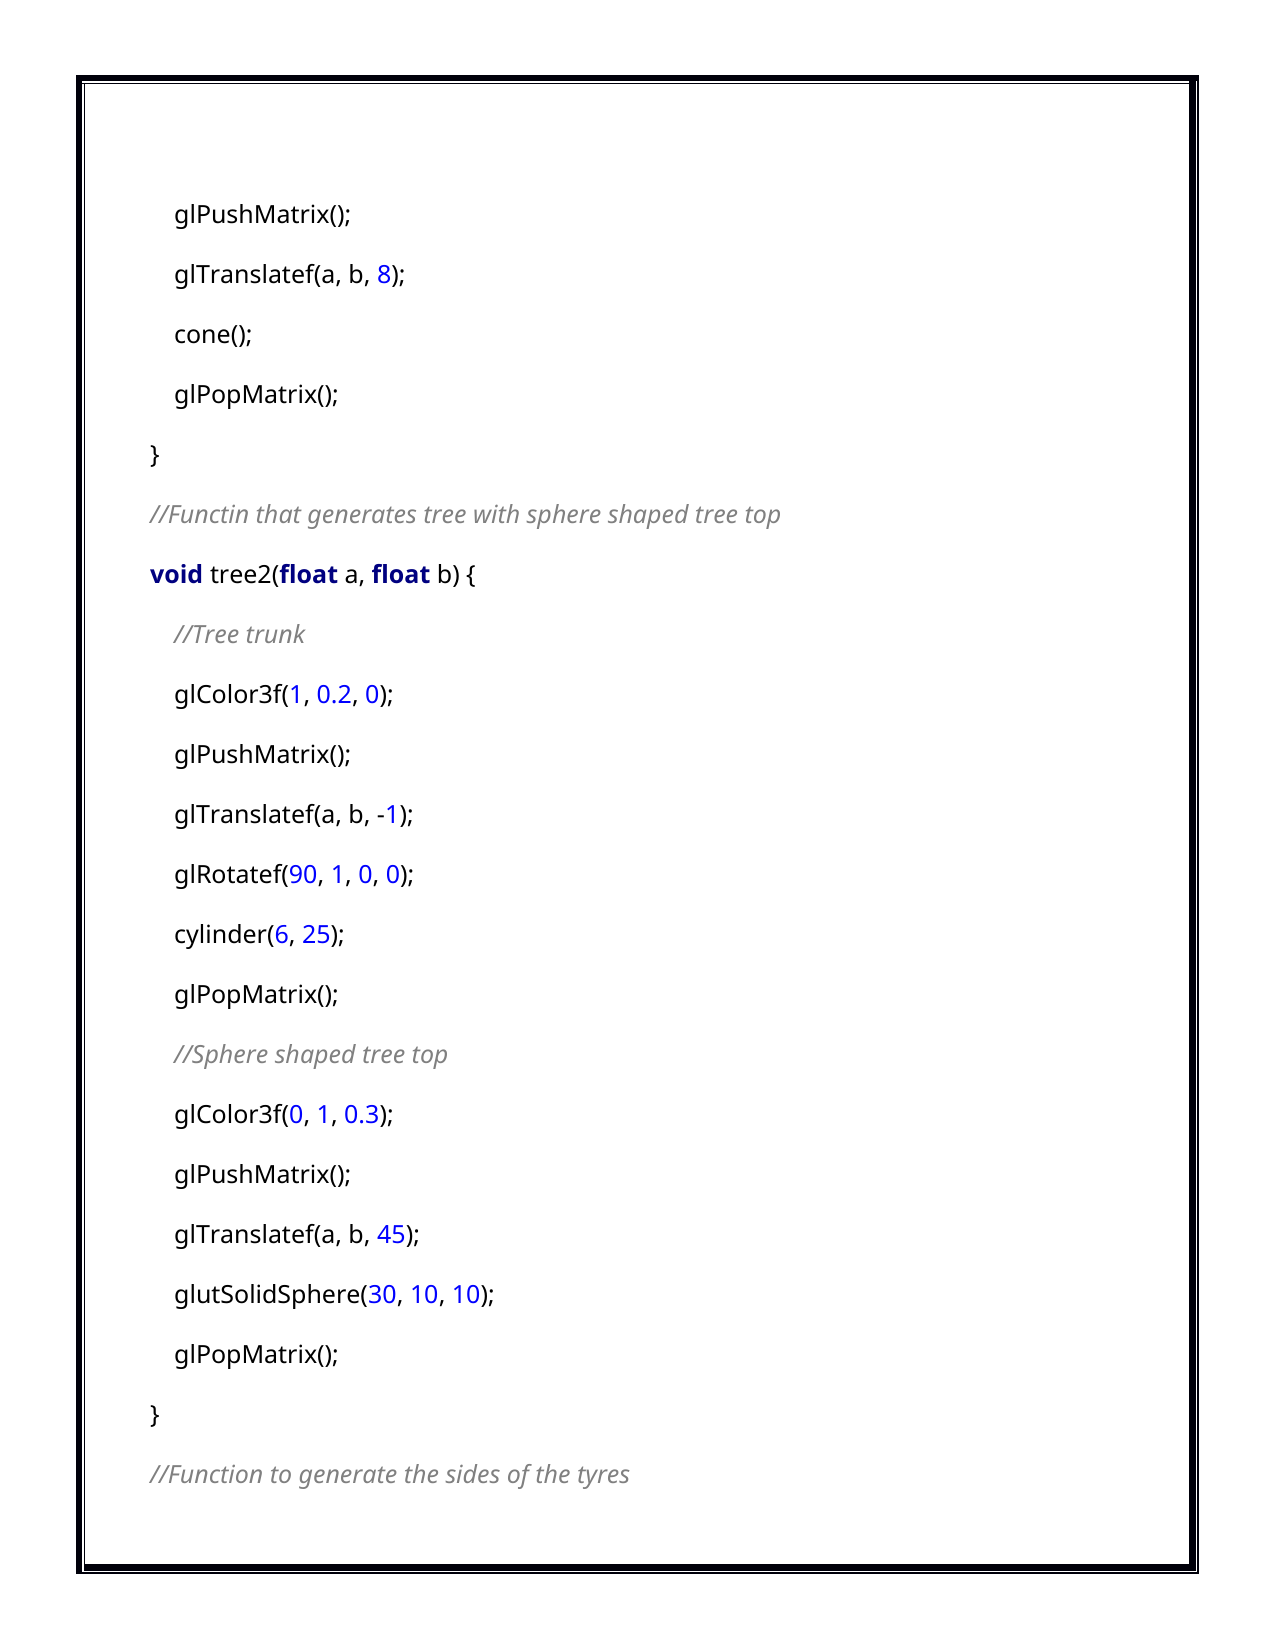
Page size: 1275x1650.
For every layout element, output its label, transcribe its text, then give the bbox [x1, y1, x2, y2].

text void tree2(float a, float b) { [150, 556, 1125, 591]
text glTranslatef(a, b, 8); [150, 256, 1125, 291]
text //Functin that generates tree with sphere shaped tree top [150, 496, 1125, 531]
text cylinder(6, 25); [150, 916, 1125, 951]
text glPushMatrix(); [150, 736, 1125, 771]
text } [150, 436, 1125, 471]
text glTranslatef(a, b, -1); [150, 796, 1125, 831]
text cone(); [150, 316, 1125, 351]
text //Tree trunk [150, 616, 1125, 651]
text glTranslatef(a, b, 45); [150, 1216, 1125, 1251]
text //Sphere shaped tree top [150, 1036, 1125, 1071]
text glPopMatrix(); [150, 1336, 1125, 1371]
text glPopMatrix(); [150, 376, 1125, 411]
text glRotatef(90, 1, 0, 0); [150, 856, 1125, 891]
text glPushMatrix(); [150, 196, 1125, 231]
text //Function to generate the sides of the tyres [150, 1456, 1125, 1491]
text glutSolidSphere(30, 10, 10); [150, 1276, 1125, 1311]
text } [150, 1396, 1125, 1431]
text glColor3f(0, 1, 0.3); [150, 1096, 1125, 1131]
text glColor3f(1, 0.2, 0); [150, 676, 1125, 711]
text glPopMatrix(); [150, 976, 1125, 1011]
text glPushMatrix(); [150, 1156, 1125, 1191]
